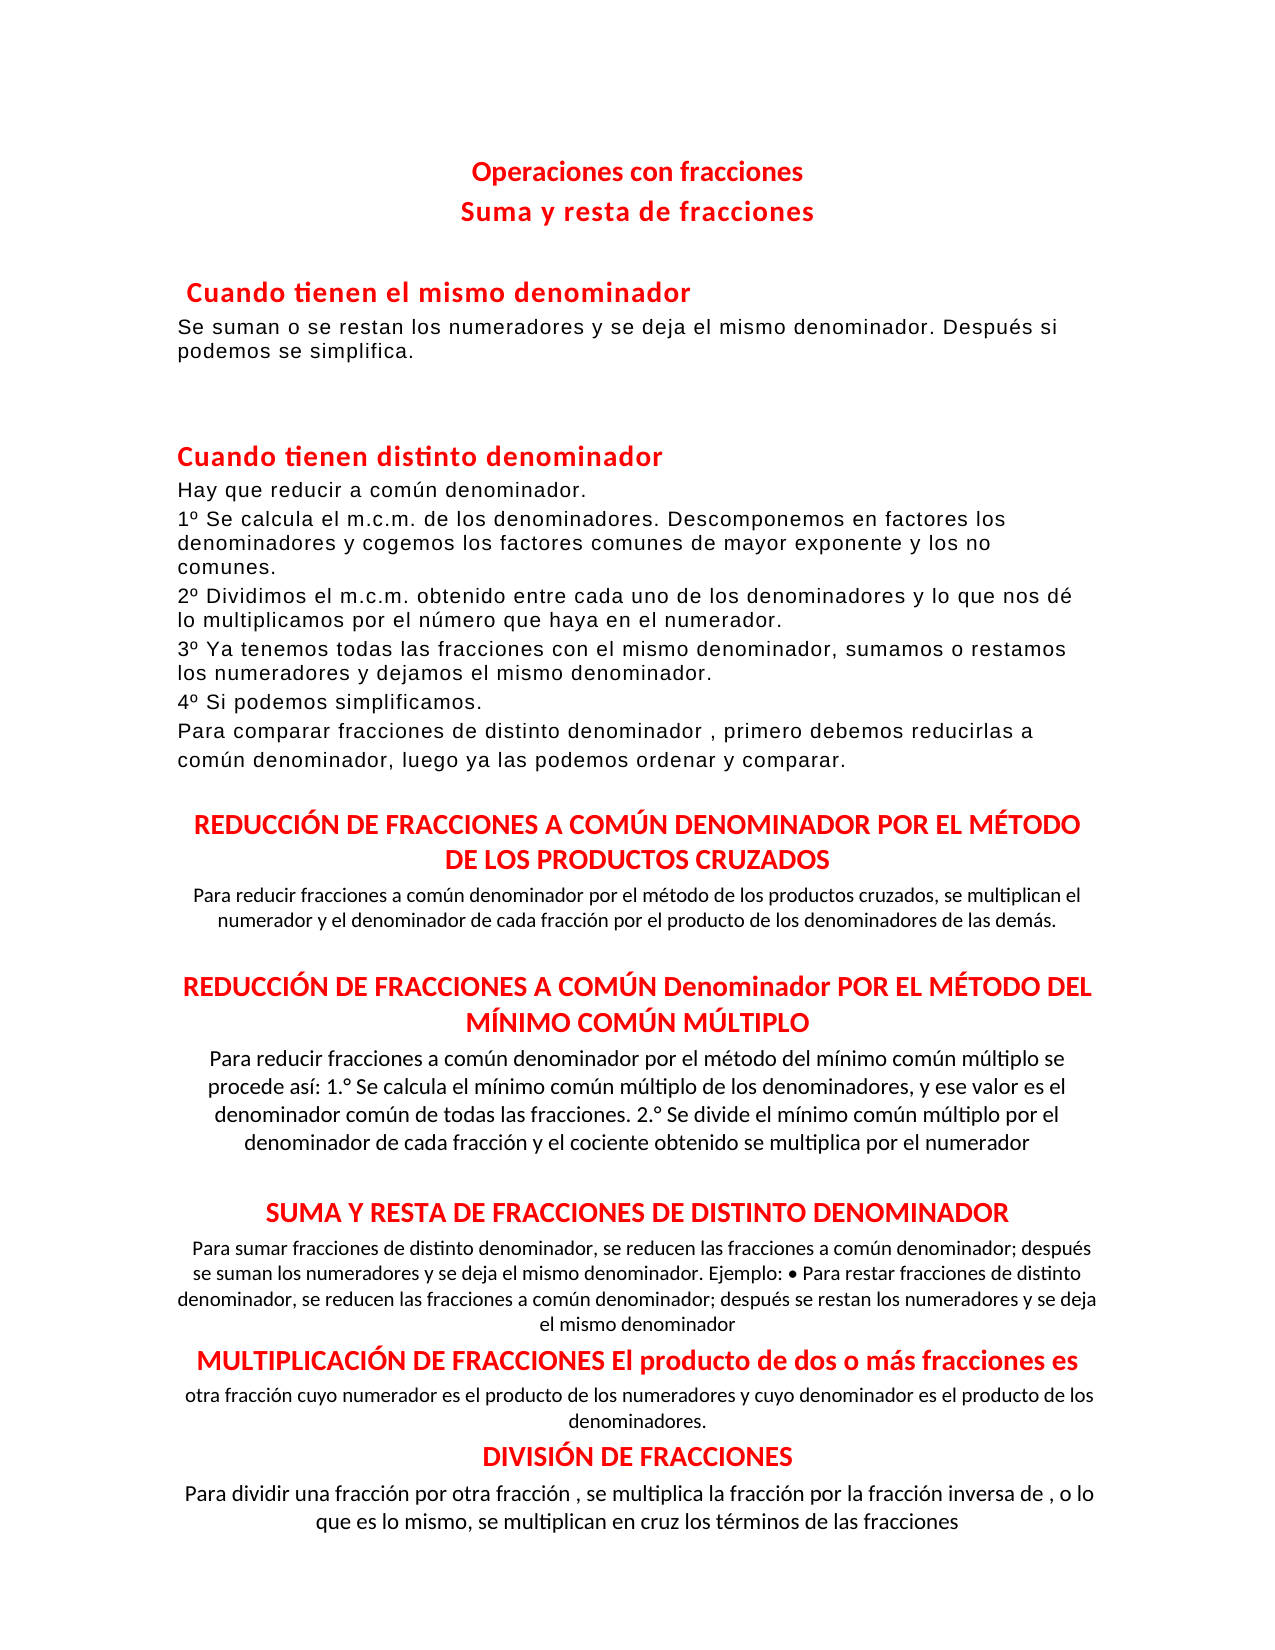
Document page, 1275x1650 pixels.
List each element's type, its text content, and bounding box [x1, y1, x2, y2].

text Para dividir una fracción por otra fracción , se multiplica la fracción por la fracción inversa de , o lo que es lo mismo, se multiplican en cruz los términos de las fracciones [177, 1479, 1098, 1535]
text Cuando tienen distinto denominador [177, 438, 1098, 473]
text Para comparar fracciones de distinto denominador , primero debemos reducirlas a [177, 719, 1098, 743]
text otra fracción cuyo numerador es el producto de los numeradores y cuyo denominador es el producto de los denominadores. [177, 1382, 1098, 1433]
text Para reducir fracciones a común denominador por el método de los productos cruzados, se multiplican el numerador y el denominador de cada fracción por el producto de los denominadores de las demás. [177, 882, 1098, 933]
text Suma y resta de fracciones [177, 193, 1098, 229]
text común denominador, luego ya las podemos ordenar y comparar. [177, 748, 1098, 772]
text 4º Si podemos simplificamos. [177, 690, 1098, 714]
text Operaciones con fracciones [177, 153, 1098, 188]
text 2º Dividimos el m.c.m. obtenido entre cada uno de los denominadores y lo que nos dé lo multiplicamos por el número que haya en el numerador. [177, 584, 1098, 632]
text MULTIPLICACIÓN DE FRACCIONES El producto de dos o más fracciones es [177, 1342, 1098, 1377]
text REDUCCIÓN DE FRACCIONES A COMÚN DENOMINADOR POR EL MÉTODO DE LOS PRODUCTOS CRUZADOS [177, 806, 1098, 877]
text 3º Ya tenemos todas las fracciones con el mismo denominador, sumamos o restamos los numeradores y dejamos el mismo denominador. [177, 637, 1098, 685]
text Hay que reducir a común denominador. [177, 478, 1098, 502]
text REDUCCIÓN DE FRACCIONES A COMÚN Denominador POR EL MÉTODO DEL MÍNIMO COMÚN MÚLTIPLO [177, 968, 1098, 1039]
text Cuando tienen el mismo denominador [177, 274, 1098, 310]
text Para reducir fracciones a común denominador por el método del mínimo común múltiplo se procede así: 1.° Se calcula el mínimo común múltiplo de los denominadores, y ese valor es el denominador común de todas las fracciones. 2.° Se divide el mínimo común múltiplo por el denominador de cada fracción y el cociente obtenido se multiplica por el numerador [177, 1044, 1098, 1157]
text 1º Se calcula el m.c.m. de los denominadores. Descomponemos en factores los denominadores y cogemos los factores comunes de mayor exponente y los no comunes. [177, 507, 1098, 579]
text SUMA Y RESTA DE FRACCIONES DE DISTINTO DENOMINADOR [177, 1194, 1098, 1230]
text DIVISIÓN DE FRACCIONES [177, 1438, 1098, 1474]
text Se suman o se restan los numeradores y se deja el mismo denominador. Después si podemos se simplifica. [177, 315, 1098, 363]
text Para sumar fracciones de distinto denominador, se reducen las fracciones a común denominador; después se suman los numeradores y se deja el mismo denominador. Ejemplo: • Para restar fracciones de distinto denominador, se reducen las fracciones a común denominador; después se restan los numeradores y se deja el mismo denominador [177, 1235, 1098, 1337]
